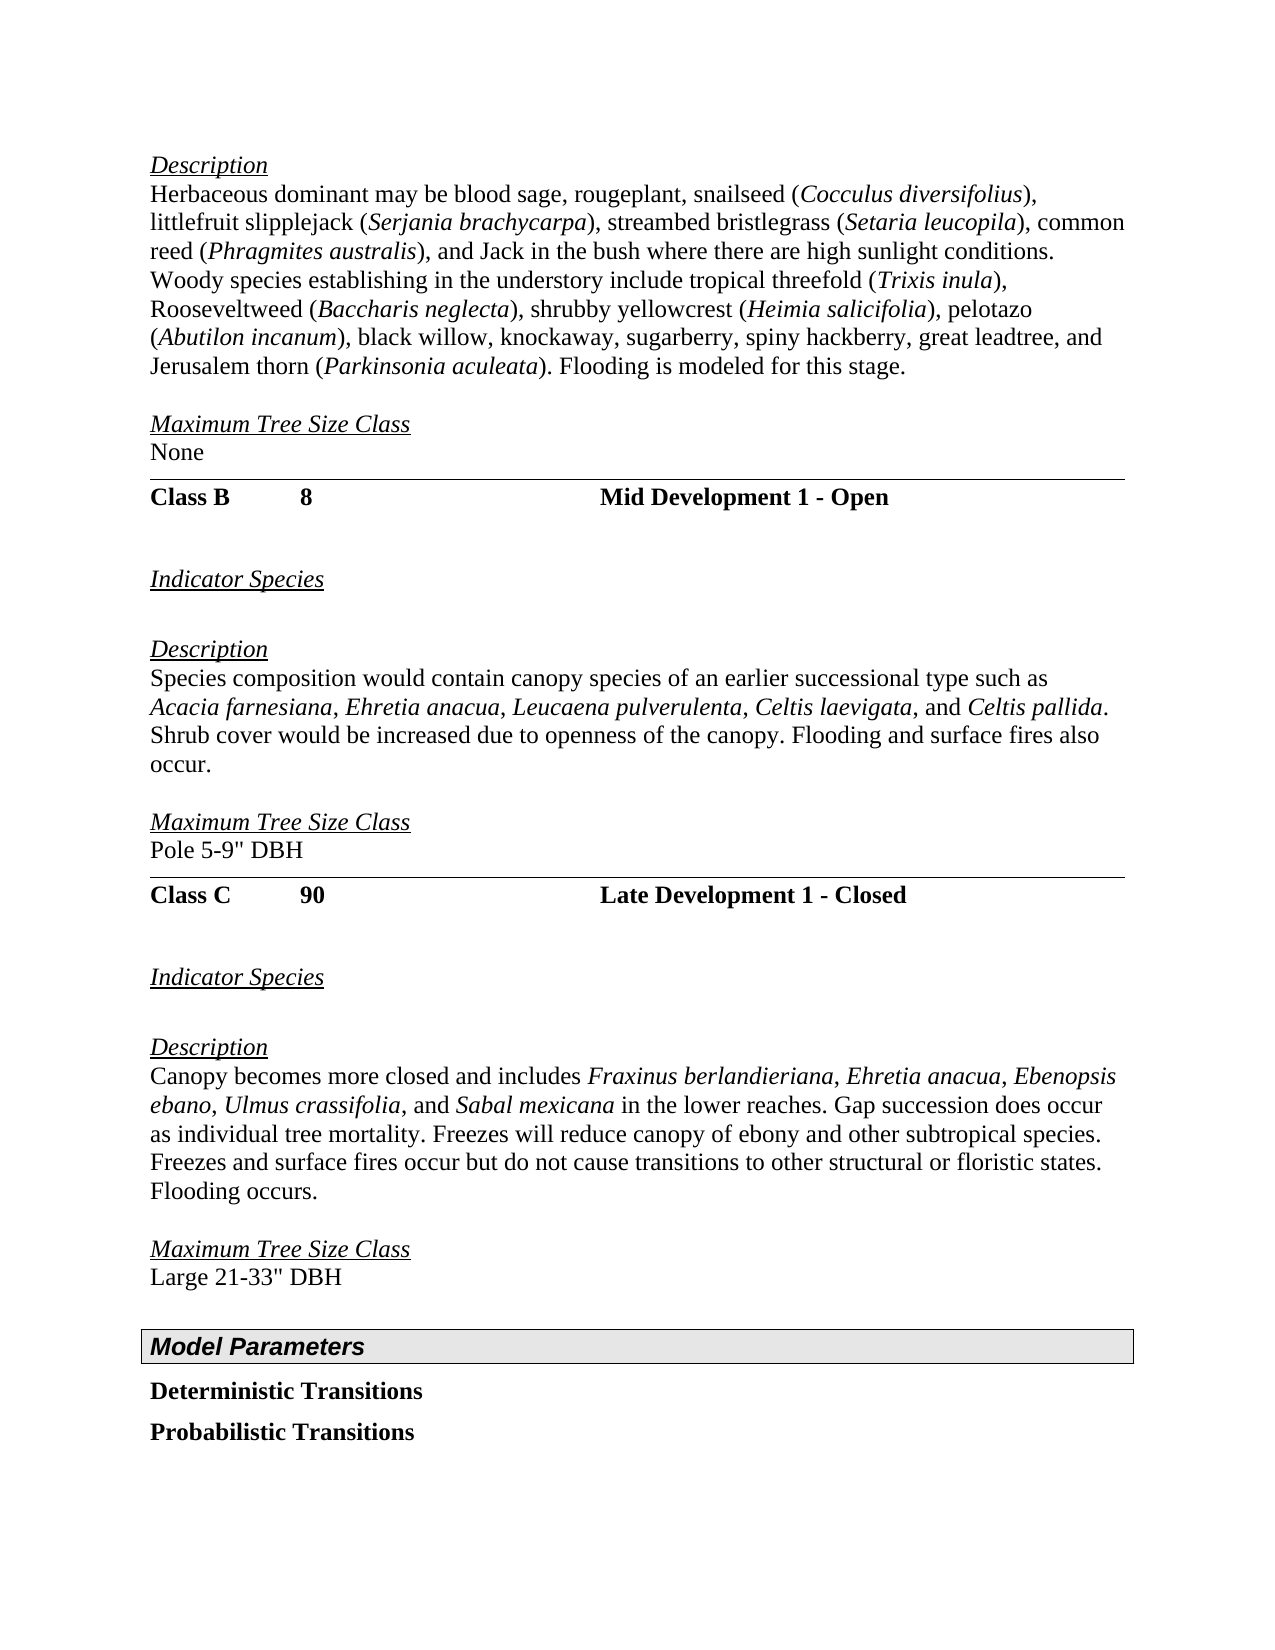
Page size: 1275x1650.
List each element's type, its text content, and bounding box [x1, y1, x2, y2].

text Maximum Tree Size ClassPole 5-9" DBH [150, 807, 1125, 864]
text Description [150, 1032, 1125, 1061]
text Deterministic Transitions [150, 1376, 1125, 1405]
text Maximum Tree Size ClassLarge 21-33" DBH [150, 1234, 1125, 1291]
text Indicator Species [150, 962, 1125, 991]
text Description [150, 150, 1125, 179]
text Indicator Species [150, 564, 1125, 593]
text Probabilistic Transitions [150, 1417, 1125, 1446]
text Herbaceous dominant may be blood sage, rougeplant, snailseed (Cocculus diversifolius), littlefruit slipplejack (Serjania brachycarpa), streambed bristlegrass (Setaria leucopila), common reed (Phragmites australis), and Jack in the bush where there are high sunlight conditions. Woody species establishing in the understory include tropical threefold (Trixis inula), Rooseveltweed (Baccharis neglecta), shrubby yellowcrest (Heimia salicifolia), pelotazo (Abutilon incanum), black willow, knockaway, sugarberry, spiny hackberry, great leadtree, and Jerusalem thorn (Parkinsonia aculeata). Flooding is modeled for this stage. [150, 179, 1125, 380]
text Canopy becomes more closed and includes Fraxinus berlandieriana, Ehretia anacua, Ebenopsis ebano, Ulmus crassifolia, and Sabal mexicana in the lower reaches. Gap succession does occur as individual tree mortality. Freezes will reduce canopy of ebony and other subtropical species. Freezes and surface fires occur but do not cause transitions to other structural or floristic states. Flooding occurs. [150, 1061, 1125, 1205]
text Class C 90 Late Development 1 - Closed [150, 878, 1125, 909]
text Model Parameters [142, 1330, 1133, 1363]
text Description [150, 634, 1125, 663]
text Species composition would contain canopy species of an earlier successional type such as Acacia farnesiana, Ehretia anacua, Leucaena pulverulenta, Celtis laevigata, and Celtis pallida. Shrub cover would be increased due to openness of the canopy. Flooding and surface fires also occur. [150, 663, 1125, 778]
text Maximum Tree Size ClassNone [150, 409, 1125, 466]
text Class B 8 Mid Development 1 - Open [150, 480, 1125, 511]
